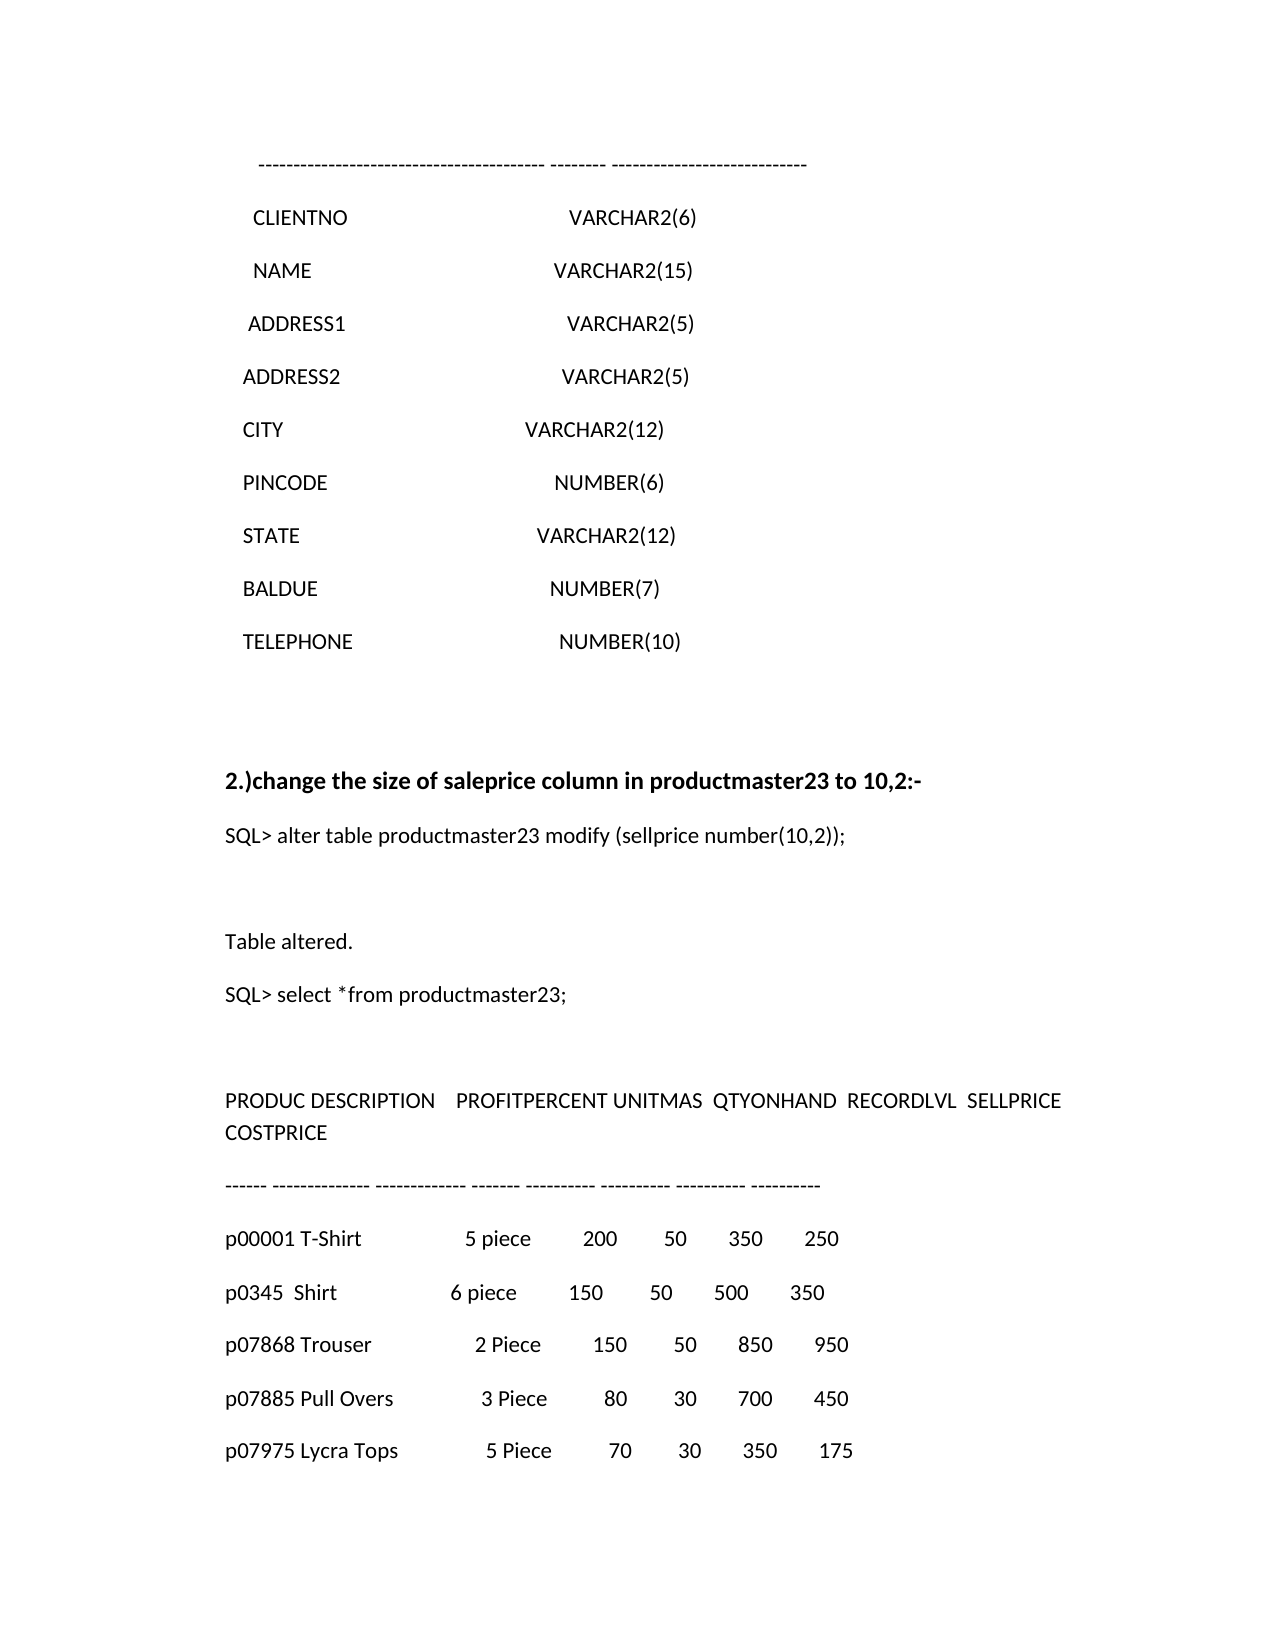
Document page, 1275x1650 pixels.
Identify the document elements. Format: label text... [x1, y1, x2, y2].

text p07885 Pull Overs 3 Piece 80 30 700 450 [225, 1384, 1125, 1412]
text SQL> select *from productmaster23; [225, 980, 1125, 1008]
text NAME VARCHAR2(15) [150, 256, 1125, 284]
text ADDRESS2 VARCHAR2(5) [150, 362, 1125, 390]
text ------ -------------- ------------- ------- ---------- ---------- ---------- ---------- [225, 1172, 1125, 1199]
text CITY VARCHAR2(12) [150, 415, 1125, 443]
text ADDRESS1 VARCHAR2(5) [150, 309, 1125, 337]
text PINCODE NUMBER(6) [150, 468, 1125, 496]
text SQL> alter table productmaster23 modify (sellprice number(10,2)); [225, 821, 1125, 849]
text STATE VARCHAR2(12) [150, 521, 1125, 549]
text PRODUC DESCRIPTION PROFITPERCENT UNITMAS QTYONHAND RECORDLVL SELLPRICE COSTPRICE [225, 1086, 1125, 1147]
text p0345 Shirt 6 piece 150 50 500 350 [225, 1278, 1125, 1306]
text Table altered. [225, 927, 1125, 955]
text p07975 Lycra Tops 5 Piece 70 30 350 175 [225, 1437, 1125, 1465]
text TELEPHONE NUMBER(10) [150, 627, 1125, 655]
text 2.)change the size of saleprice column in productmaster23 to 10,2:- [225, 765, 1125, 796]
text CLIENTNO VARCHAR2(6) [150, 203, 1125, 231]
text ----------------------------------------- -------- ---------------------------- [150, 150, 1125, 178]
text p00001 T-Shirt 5 piece 200 50 350 250 [225, 1224, 1125, 1253]
text p07868 Trouser 2 Piece 150 50 850 950 [225, 1331, 1125, 1359]
text BALDUE NUMBER(7) [150, 574, 1125, 602]
